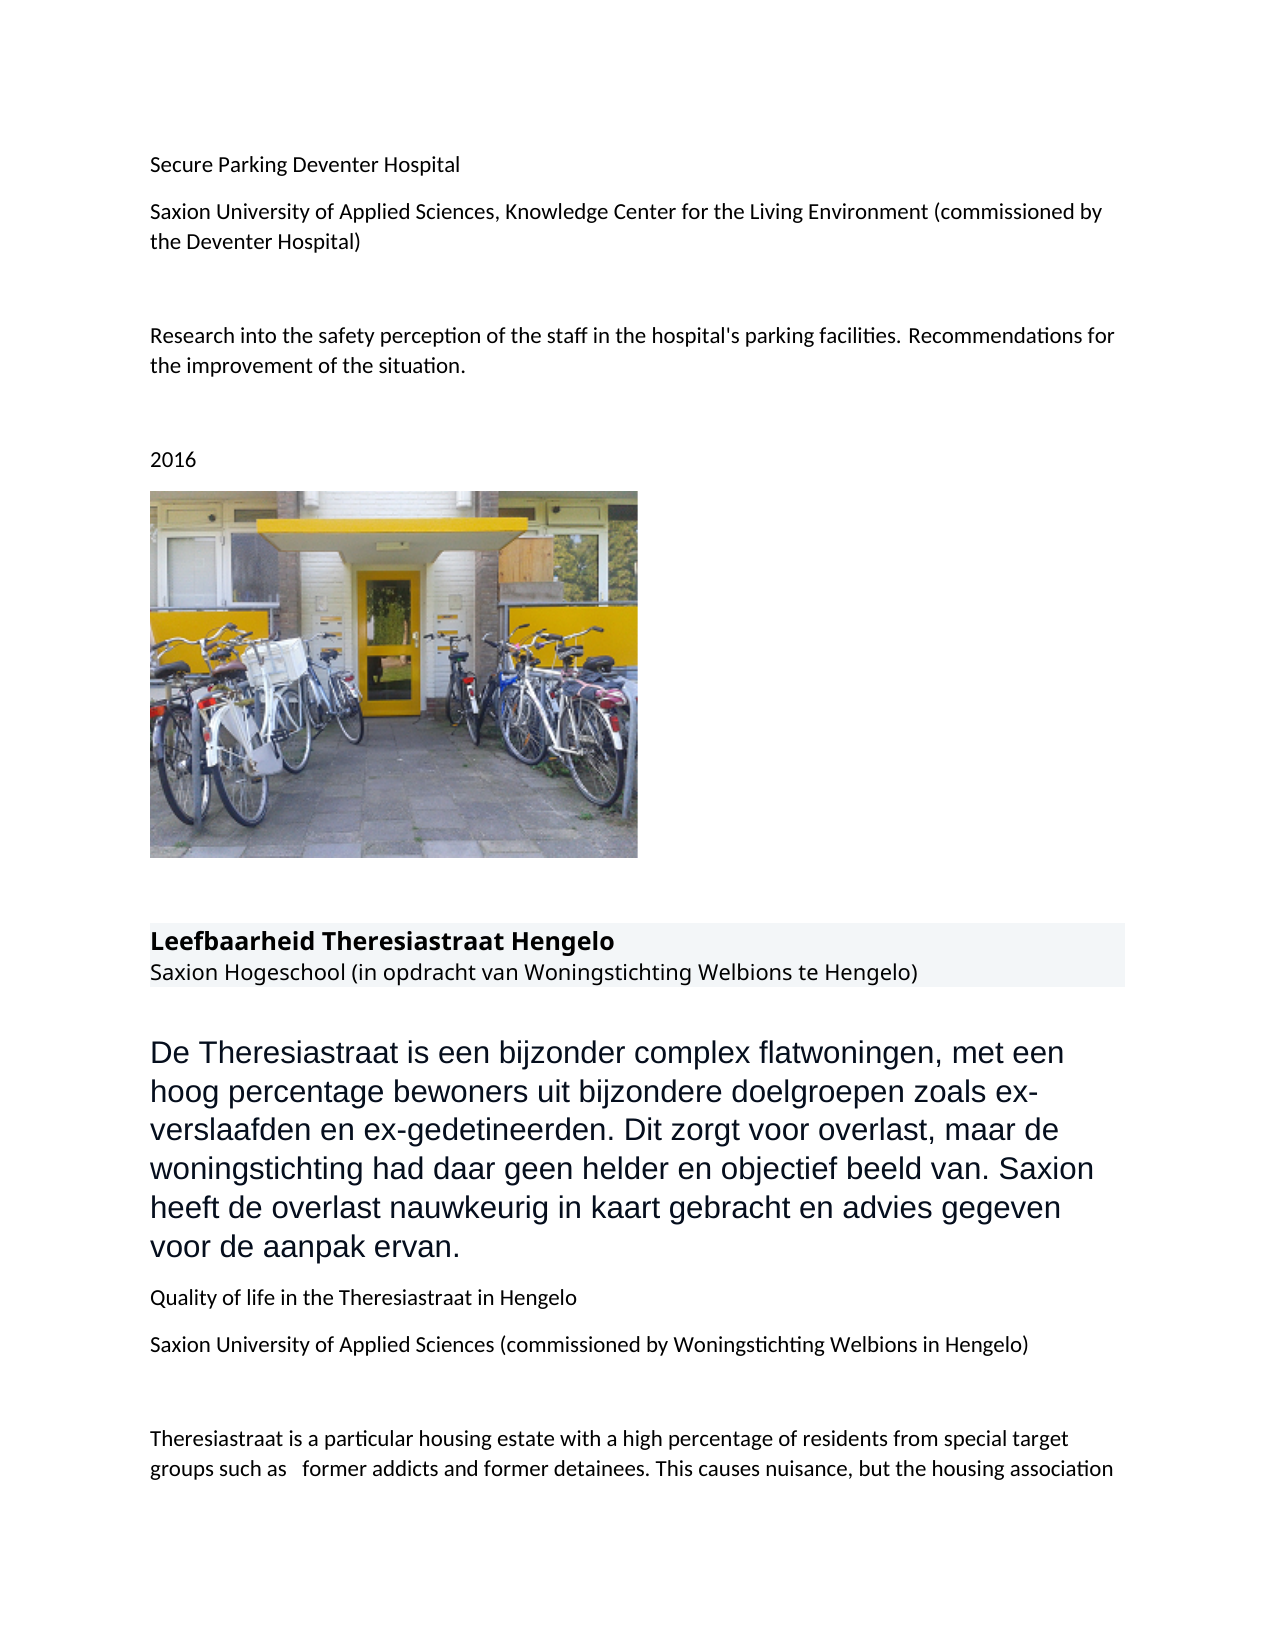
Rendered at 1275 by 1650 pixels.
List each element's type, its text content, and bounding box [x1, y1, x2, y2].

text 2016 [150, 445, 1125, 473]
text Saxion University of Applied Sciences, Knowledge Center for the Living Environment (commissioned by the Deventer Hospital) [150, 197, 1125, 255]
text Saxion University of Applied Sciences (commissioned by Woningstichting Welbions in Hengelo) [150, 1330, 1125, 1358]
picture [150, 491, 638, 858]
subtitle Leefbaarheid Theresiastraat Hengelo [150, 923, 1125, 957]
text Secure Parking Deventer Hospital [150, 150, 1125, 178]
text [150, 1424, 1125, 1482]
subtitle Saxion Hogeschool (in opdracht van Woningstichting Welbions te Hengelo) [150, 957, 1125, 987]
text De Theresiastraat is een bijzonder complex flatwoningen, met een hoog percentage bewoners uit bijzondere doelgroepen zoals ex-verslaafden en ex-gedetineerden. Dit zorgt voor overlast, maar de woningstichting had daar geen helder en objectief beeld van. Saxion heeft de overlast nauwkeurig in kaart gebracht en advies gegeven voor de aanpak ervan. [150, 1034, 1125, 1264]
text Research into the safety perception of the staff in the hospital's parking facilities. Recommendations for the improvement of the situation. [150, 321, 1125, 379]
text Quality of life in the Theresiastraat in Hengelo [150, 1283, 1125, 1311]
